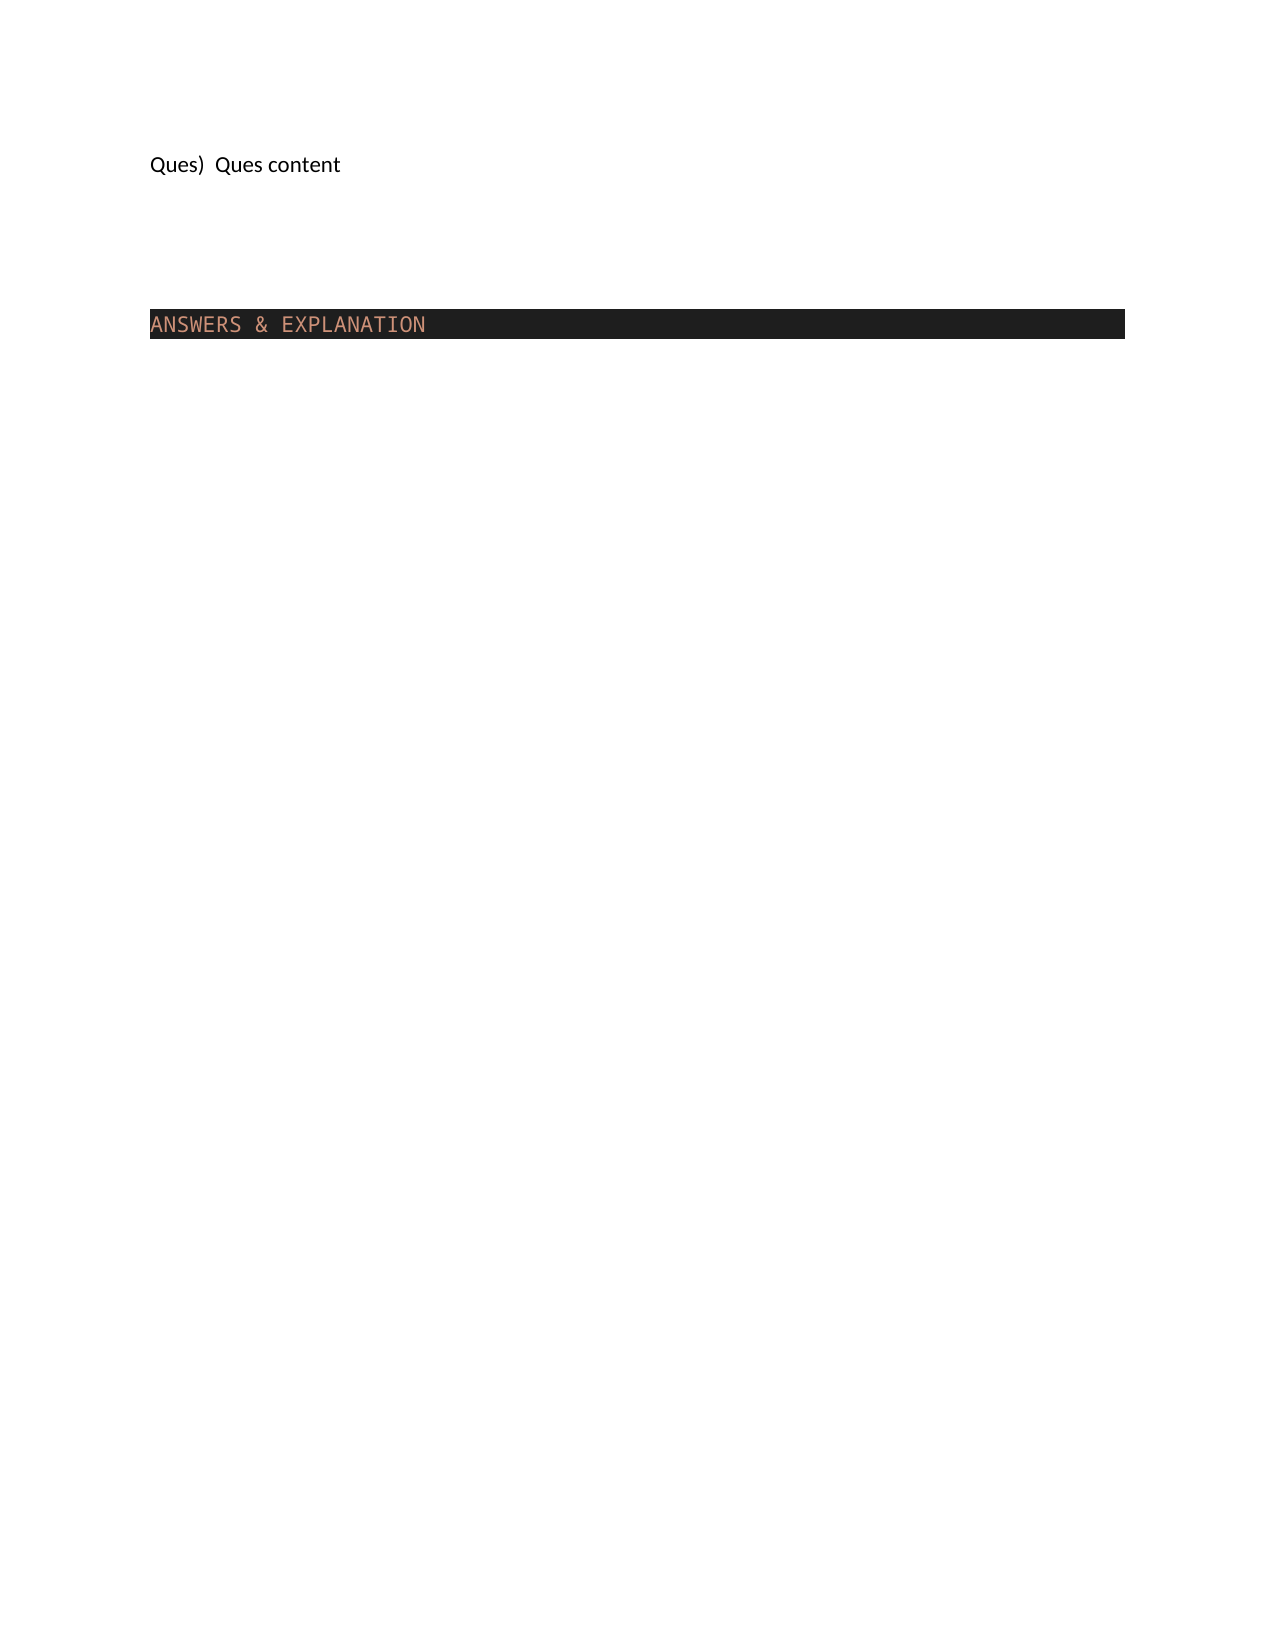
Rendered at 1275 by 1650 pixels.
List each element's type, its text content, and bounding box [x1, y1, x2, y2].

text ANSWERS & EXPLANATION [150, 309, 1125, 339]
text Ques) Ques content [150, 150, 1125, 178]
